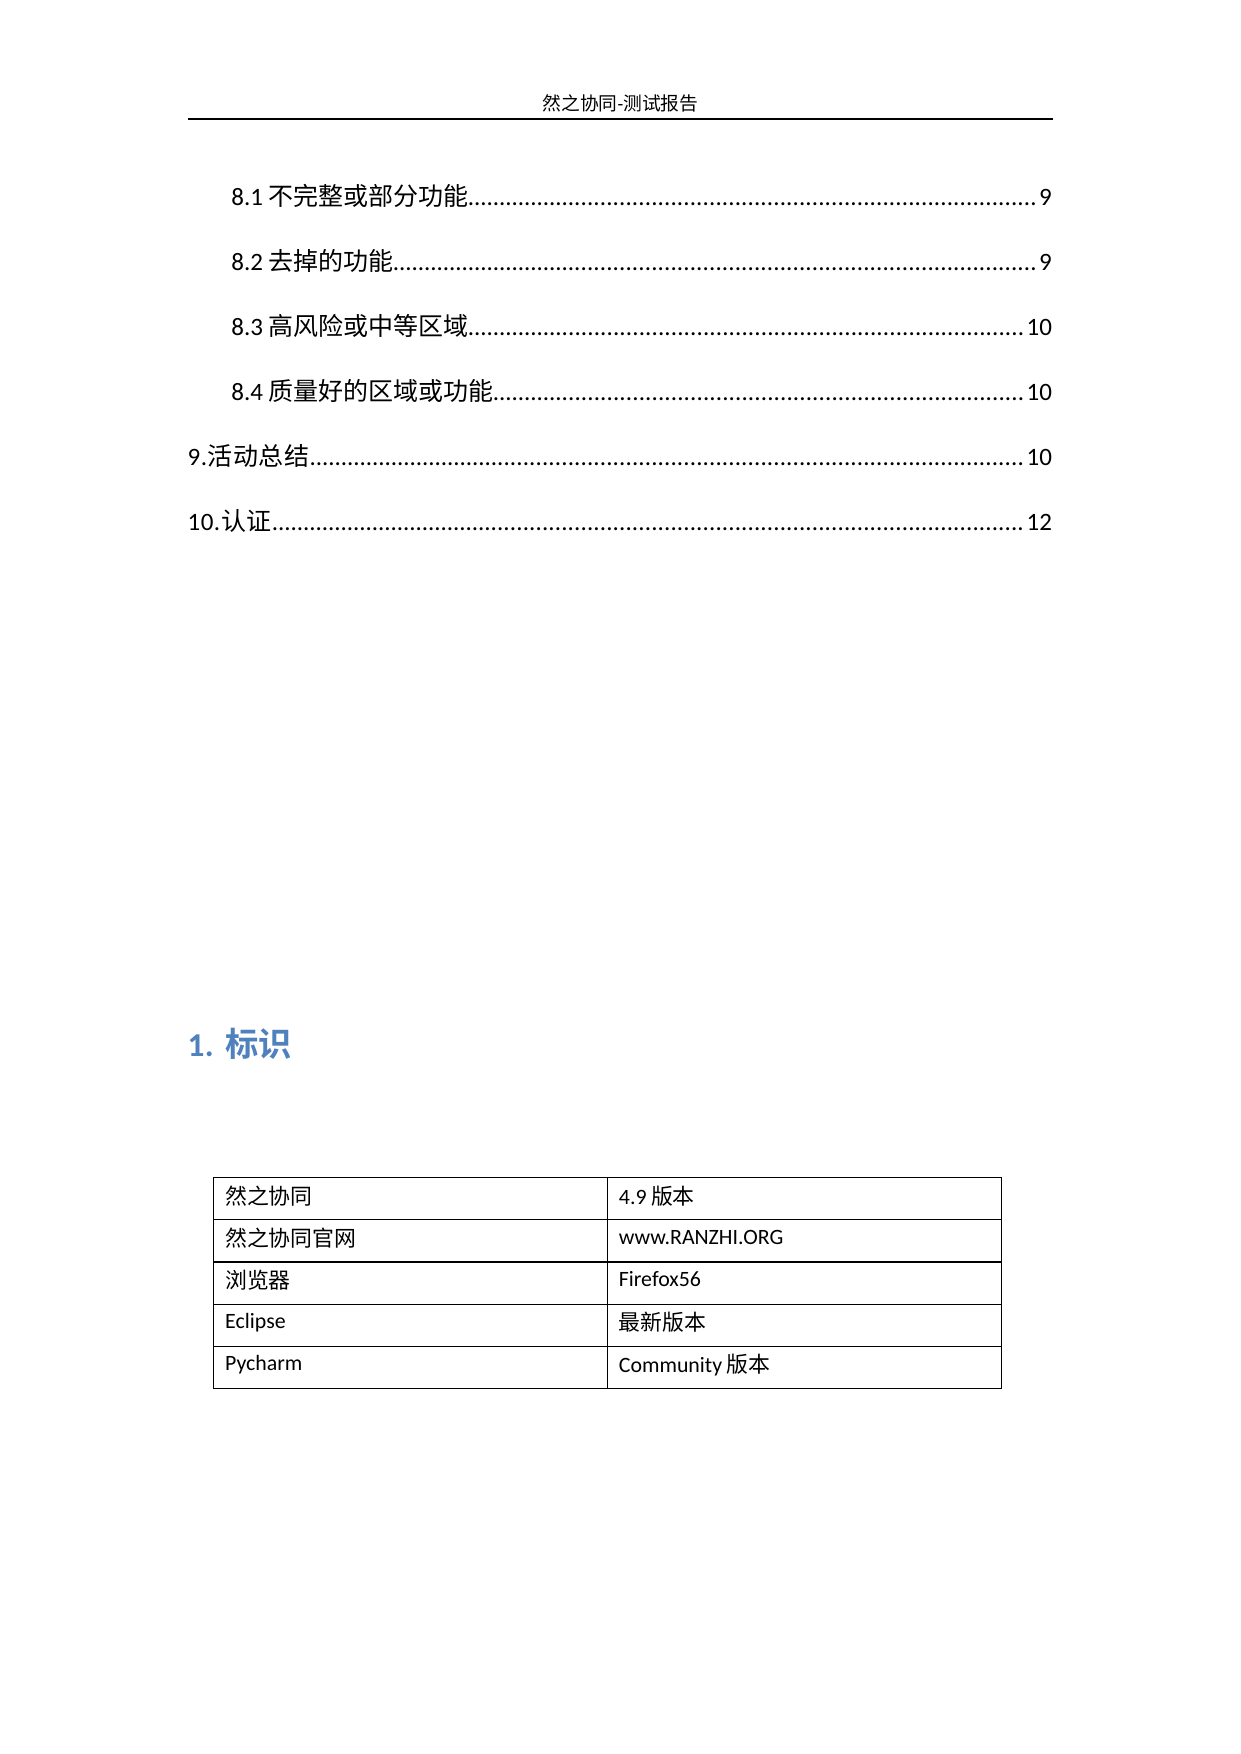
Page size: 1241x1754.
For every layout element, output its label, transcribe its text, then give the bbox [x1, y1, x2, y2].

table_cell Pycharm [214, 1347, 607, 1388]
table_cell www.RANZHI.ORG [608, 1220, 1001, 1261]
table_cell Community版本 [608, 1347, 1001, 1388]
table_cell 然之协同官网 [214, 1220, 607, 1261]
table_cell 最新版本 [608, 1305, 1001, 1346]
table_header 4.9版本 [608, 1178, 1001, 1219]
table_cell Eclipse [214, 1305, 607, 1346]
table_cell Firefox56 [608, 1263, 1001, 1303]
subtitle 标识 [187, 1010, 1053, 1075]
table_cell 浏览器 [214, 1263, 607, 1303]
table_header 然之协同 [214, 1178, 607, 1219]
